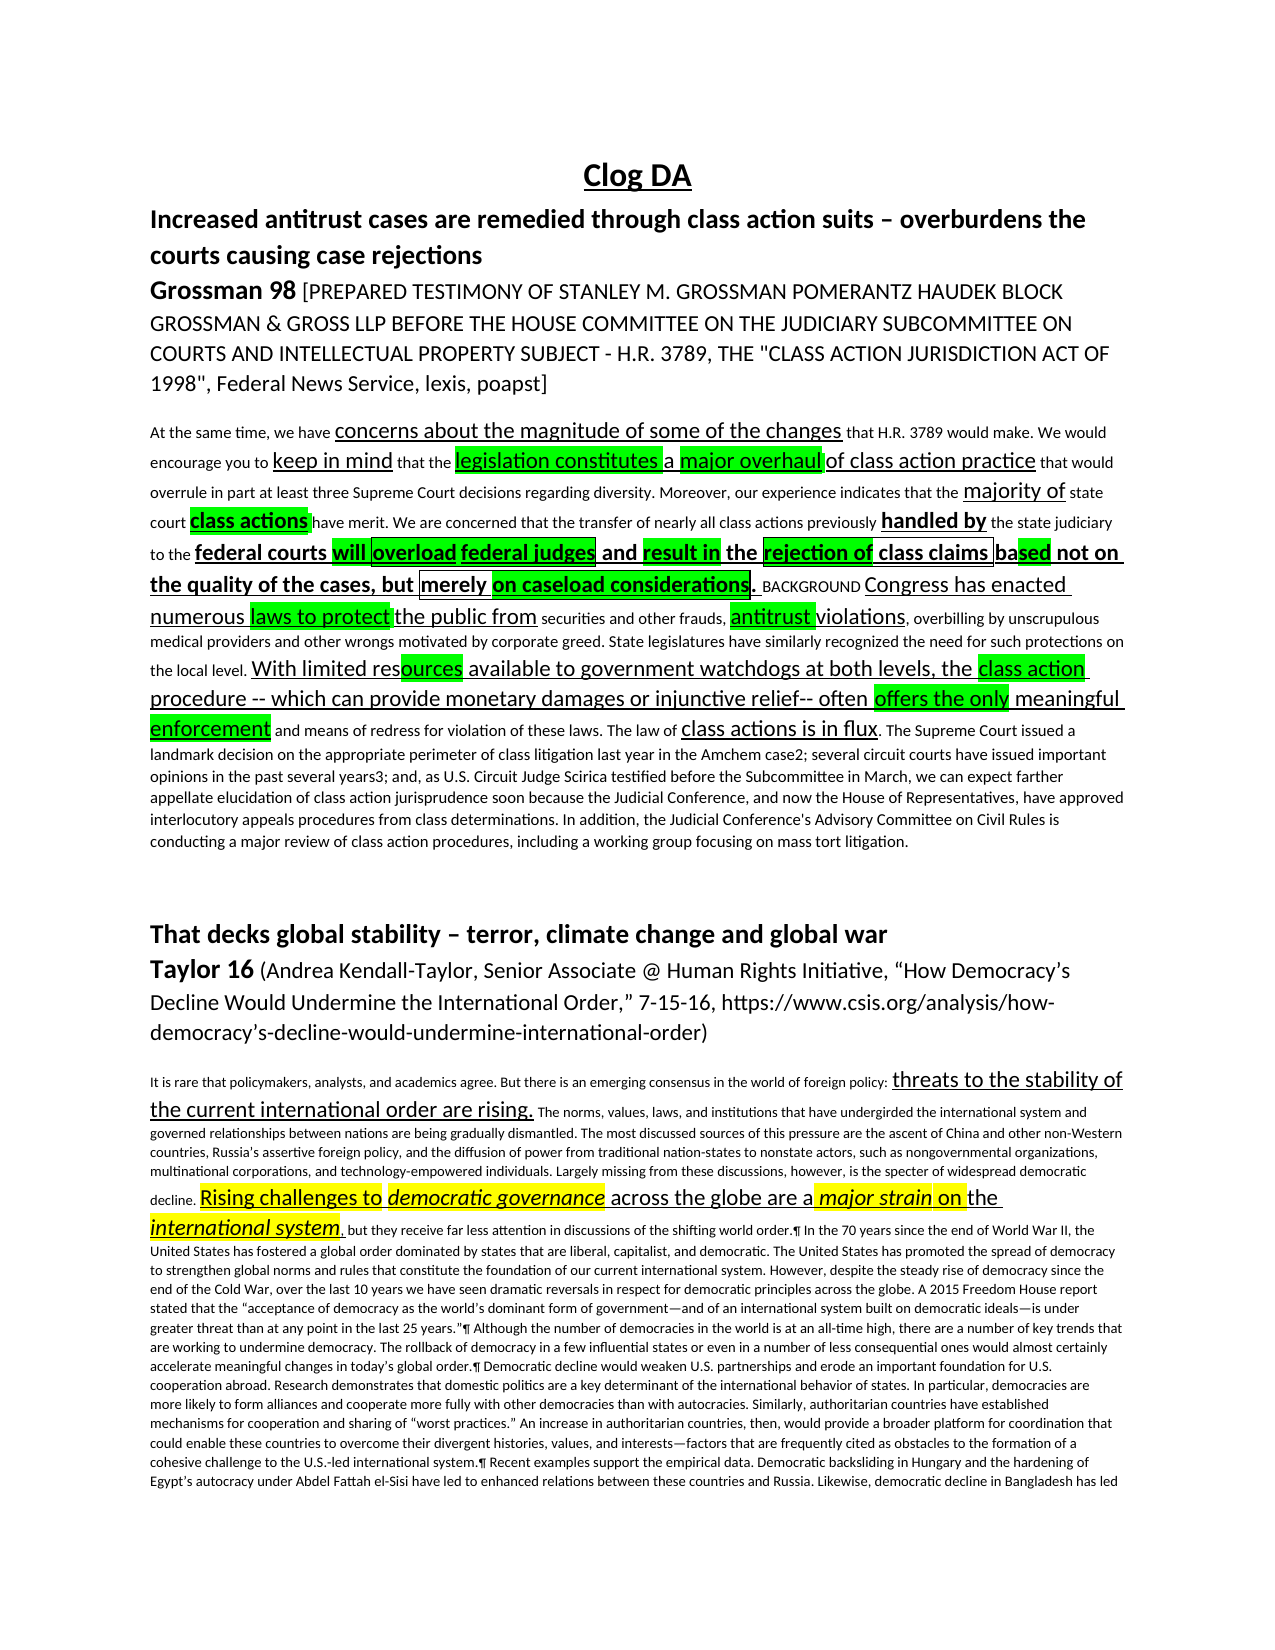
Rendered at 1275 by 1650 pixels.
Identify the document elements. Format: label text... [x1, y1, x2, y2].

subtitle Increased antitrust cases are remedied through class action suits – overburdens the courts causing case rejections [150, 202, 1125, 271]
subtitle That decks global stability – terror, climate change and global war [150, 917, 1125, 950]
text Grossman 98 [PREPARED TESTIMONY OF STANLEY M. GROSSMAN POMERANTZ HAUDEK BLOCK GROSSMAN & GROSS LLP BEFORE THE HOUSE COMMITTEE ON THE JUDICIARY SUBCOMMITTEE ON COURTS AND INTELLECTUAL PROPERTY SUBJECT - H.R. 3789, THE "CLASS ACTION JURISDICTION ACT OF 1998", Federal News Service, lexis, poapst] [150, 273, 1125, 397]
text Taylor 16 (Andrea Kendall-Taylor, Senior Associate @ Human Rights Initiative, “How Democracy’s Decline Would Undermine the International Order,” 7-15-16, https://www.csis.org/analysis/how-democracy’s-decline-would-undermine-international-order) [150, 952, 1125, 1046]
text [150, 1065, 1125, 1490]
subtitle Clog DA [150, 154, 1125, 195]
text At the same time, we have concerns about the magnitude of some of the changes that H.R. 3789 would make. We would encourage you to keep in mind that the legislation constitutes a major overhaul of class action practice that would overrule in part at least three Supreme Court decisions regarding diversity. Moreover, our experience indicates that the majority of state court class actions have merit. We are concerned that the transfer of nearly all class actions previously handled by the state judiciary to the federal courts will overload federal judges and result in the rejection of class claims based not on the quality of the cases, but merely on caseload considerations. BACKGROUND Congress has enacted numerous laws to protect the public from securities and other frauds, antitrust violations, overbilling by unscrupulous medical providers and other wrongs motivated by corporate greed. State legislatures have similarly recognized the need for such protections on the local level. With limited resources available to government watchdogs at both levels, the class action procedure -- which can provide monetary damages or injunctive relief-- often offers the only meaningful enforcement and means of redress for violation of these laws. The law of class actions is in flux. The Supreme Court issued a landmark decision on the appropriate perimeter of class litigation last year in the Amchem case2; several circuit courts have issued important opinions in the past several years3; and, as U.S. Circuit Judge Scirica testified before the Subcommittee in March, we can expect farther appellate elucidation of class action jurisprudence soon because the Judicial Conference, and now the House of Representatives, have approved interlocutory appeals procedures from class determinations. In addition, the Judicial Conference's Advisory Committee on Civil Rules is conducting a major review of class action procedures, including a working group focusing on mass tort litigation. [150, 416, 1125, 708]
text At the same time, we have concerns about the magnitude of some of the changes that H.R. 3789 would make. We would encourage you to keep in mind that the legislation constitutes a major overhaul of class action practice that would overrule in part at least three Supreme Court decisions regarding diversity. Moreover, our experience indicates that the majority of state court class actions have merit. We are concerned that the transfer of nearly all class actions previously handled by the state judiciary to the federal courts will overload federal judges and result in the rejection of class claims based not on the quality of the cases, but merely on caseload considerations. BACKGROUND Congress has enacted numerous laws to protect the public from securities and other frauds, antitrust violations, overbilling by unscrupulous medical providers and other wrongs motivated by corporate greed. State legislatures have similarly recognized the need for such protections on the local level. With limited resources available to government watchdogs at both levels, the class action procedure -- which can provide monetary damages or injunctive relief-- often offers the only meaningful enforcement and means of redress for violation of these laws. The law of class actions is in flux. The Supreme Court issued a landmark decision on the appropriate perimeter of class litigation last year in the Amchem case2; several circuit courts have issued important opinions in the past several years3; and, as U.S. Circuit Judge Scirica testified before the Subcommittee in March, we can expect farther appellate elucidation of class action jurisprudence soon because the Judicial Conference, and now the House of Representatives, have approved interlocutory appeals procedures from class determinations. In addition, the Judicial Conference's Advisory Committee on Civil Rules is conducting a major review of class action procedures, including a working group focusing on mass tort litigation. [150, 710, 1125, 852]
